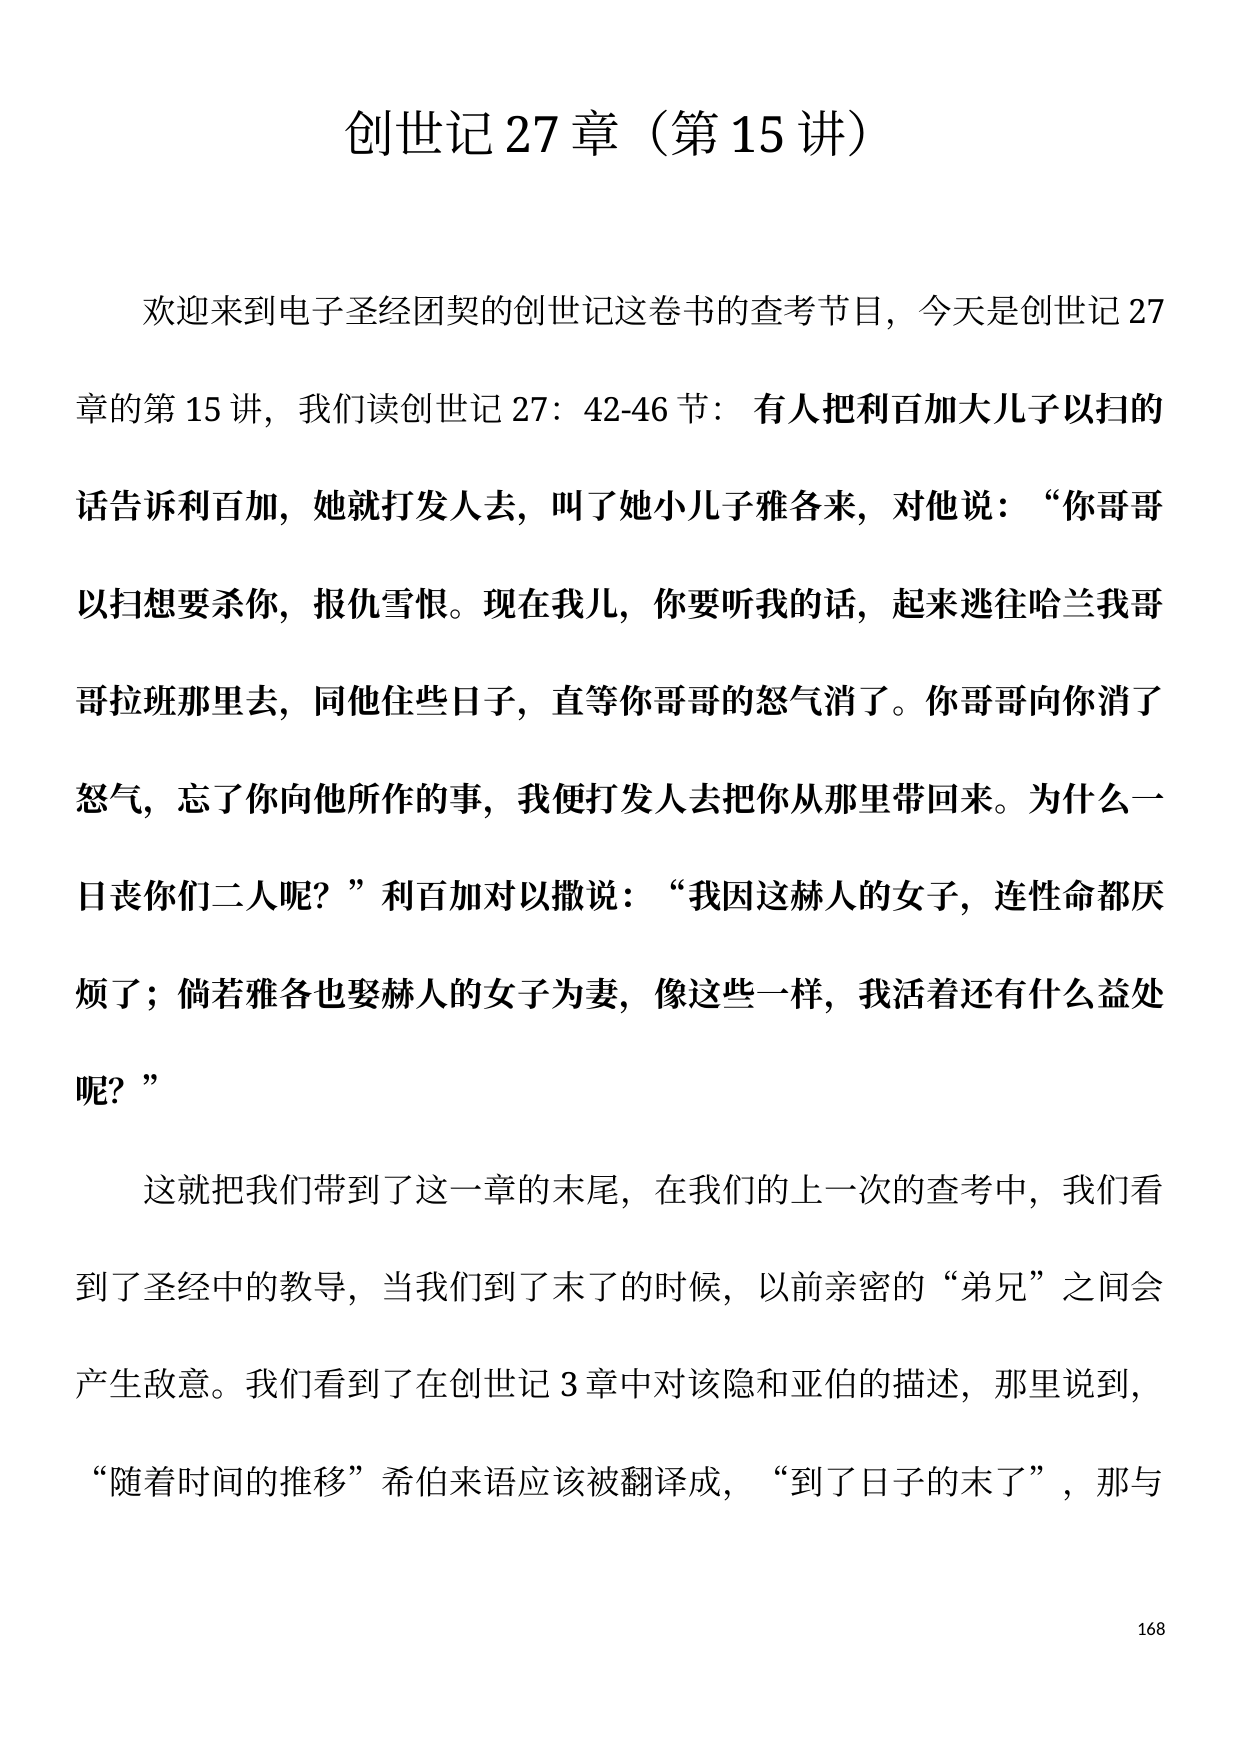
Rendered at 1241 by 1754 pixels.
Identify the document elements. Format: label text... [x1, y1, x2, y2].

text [75, 1155, 1165, 1513]
text 创世记27章（第15讲） [75, 82, 1165, 180]
text 欢迎来到电子圣经团契的创世记这卷书的查考节目，今天是创世记27章的第15讲，我们读创世记27：42-46节： 有人把利百加大儿子以扫的话告诉利百加，她就打发人去，叫了她小儿子雅各来，对他说：“你哥哥以扫想要杀你，报仇雪恨。现在我儿，你要听我的话，起来逃往哈兰我哥哥拉班那里去，同他住些日子，直等你哥哥的怒气消了。你哥哥向你消了怒气，忘了你向他所作的事，我便打发人去把你从那里带回来。为什么一日丧你们二人呢？”利百加对以撒说：“我因这赫人的女子，连性命都厌烦了；倘若雅各也娶赫人的女子为妻，像这些一样，我活着还有什么益处呢？” [75, 277, 1165, 1122]
